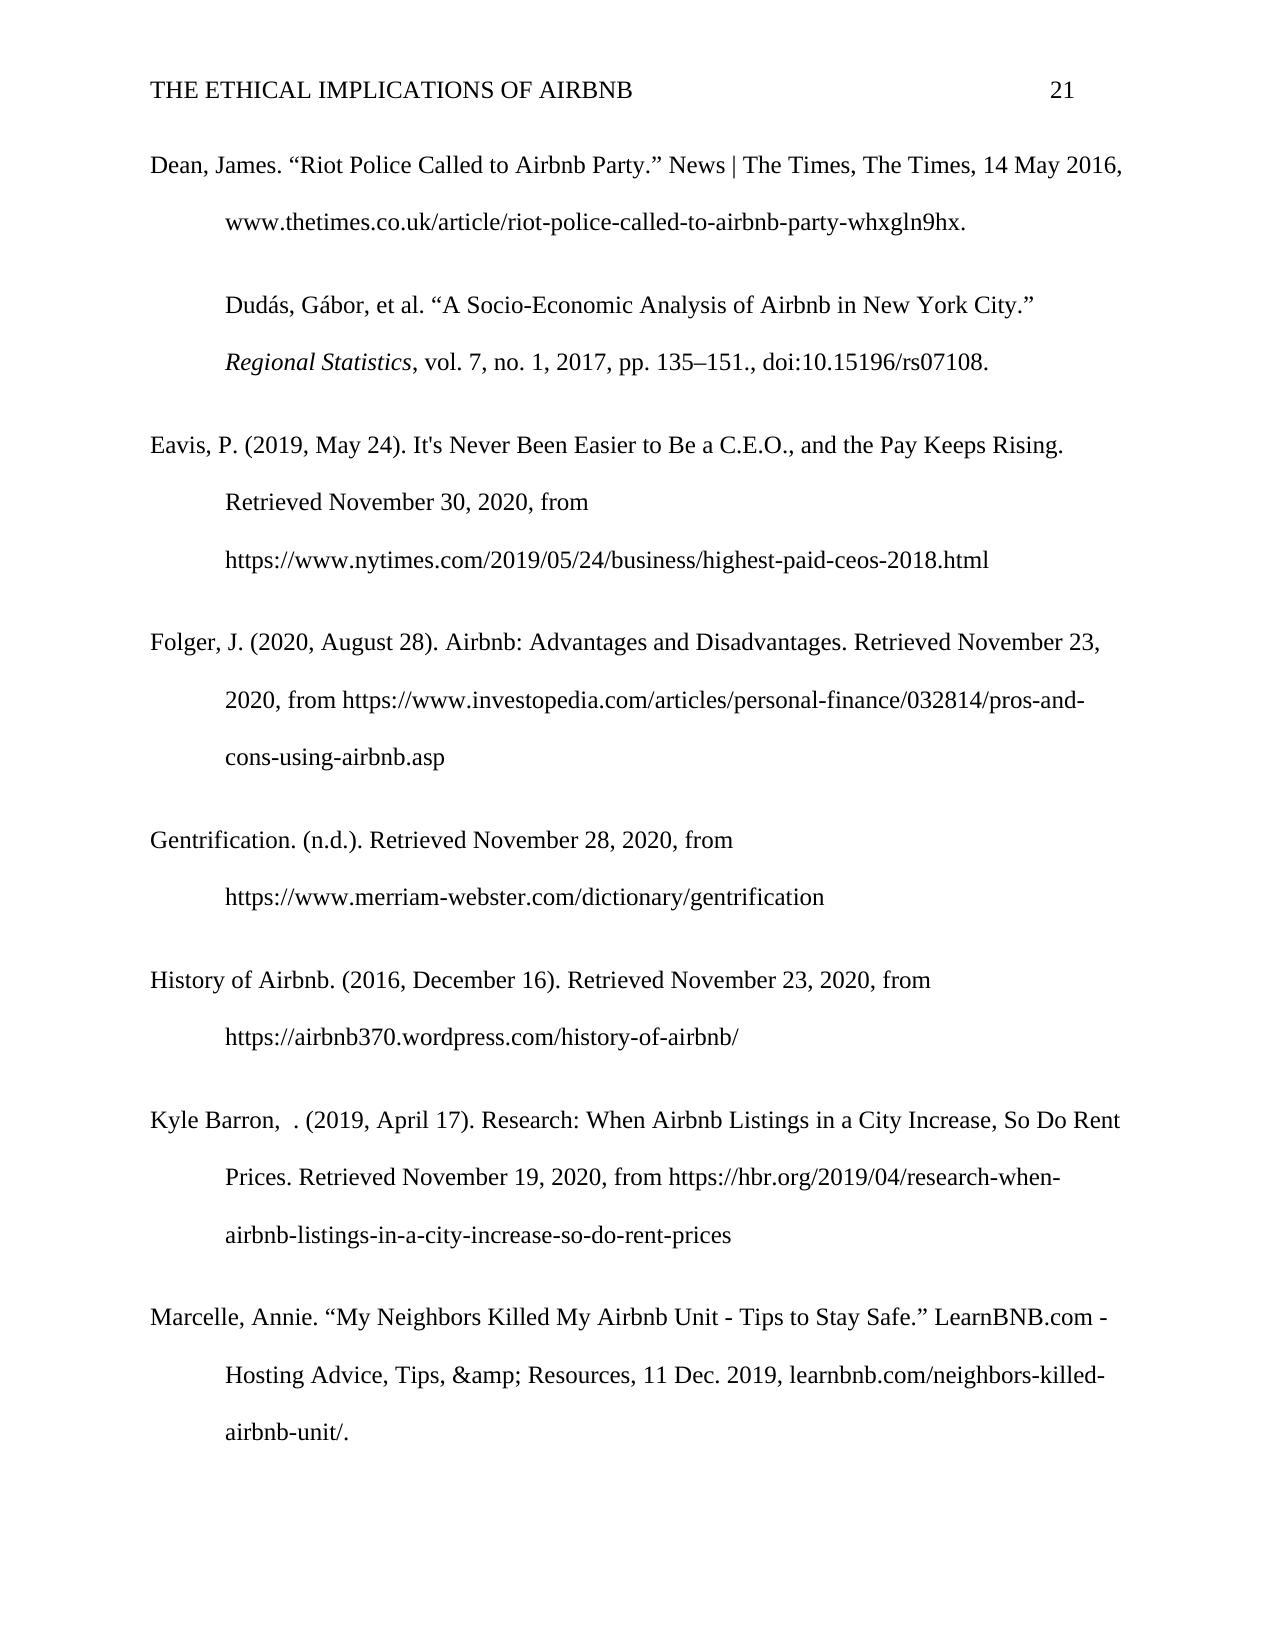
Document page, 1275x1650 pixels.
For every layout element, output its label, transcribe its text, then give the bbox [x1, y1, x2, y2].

text Eavis, P. (2019, May 24). It's Never Been Easier to Be a C.E.O., and the Pay Keeps Rising. Retrieved November 30, 2020, from https://www.nytimes.com/2019/05/24/business/highest-paid-ceos-2018.html [150, 430, 1125, 574]
text Dudás, Gábor, et al. “A Socio-Economic Analysis of Airbnb in New York City.” Regional Statistics, vol. 7, no. 1, 2017, pp. 135–151., doi:10.15196/rs07108. [225, 290, 1125, 376]
text Folger, J. (2020, August 28). Airbnb: Advantages and Disadvantages. Retrieved November 23, 2020, from https://www.investopedia.com/articles/personal-finance/032814/pros-and-cons-using-airbnb.asp [150, 627, 1125, 771]
text Gentrification. (n.d.). Retrieved November 28, 2020, from https://www.merriam-webster.com/dictionary/gentrification [150, 825, 1125, 911]
text Dean, James. “Riot Police Called to Airbnb Party.” News | The Times, The Times, 14 May 2016, www.thetimes.co.uk/article/riot-police-called-to-airbnb-party-whxgln9hx. [150, 150, 1125, 236]
text Marcelle, Annie. “My Neighbors Killed My Airbnb Unit - Tips to Stay Safe.” LearnBNB.com - Hosting Advice, Tips, &amp; Resources, 11 Dec. 2019, learnbnb.com/neighbors-killed-airbnb-unit/. [150, 1302, 1125, 1446]
text History of Airbnb. (2016, December 16). Retrieved November 23, 2020, from https://airbnb370.wordpress.com/history-of-airbnb/ [150, 965, 1125, 1051]
text Kyle Barron, . (2019, April 17). Research: When Airbnb Listings in a City Increase, So Do Rent Prices. Retrieved November 19, 2020, from https://hbr.org/2019/04/research-when-airbnb-listings-in-a-city-increase-so-do-rent-prices [150, 1105, 1125, 1249]
